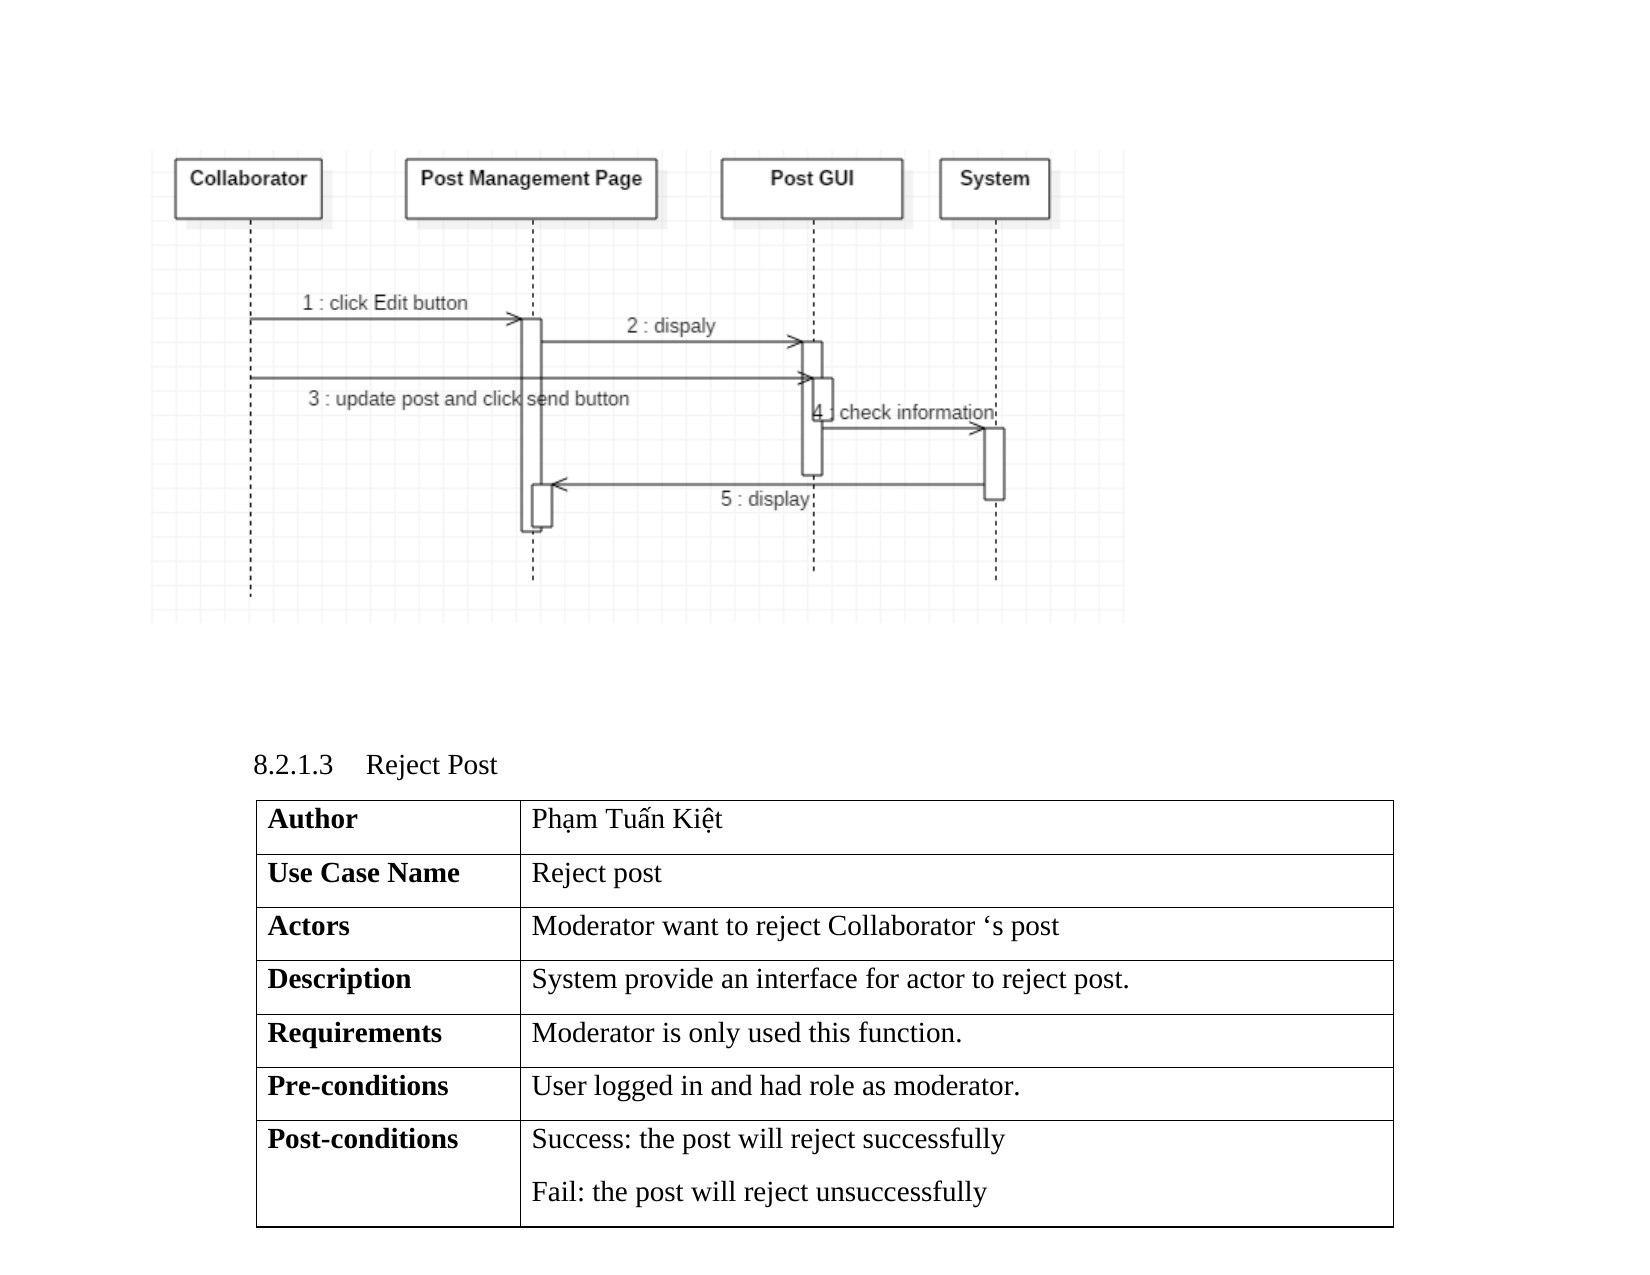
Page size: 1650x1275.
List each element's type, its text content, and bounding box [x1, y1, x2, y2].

table_cell Success: the post will reject successfully Fail: the post will reject unsuccessfully [521, 1121, 1393, 1226]
table_cell Moderator is only used this function. [521, 1015, 1393, 1067]
table_cell Pre-conditions [257, 1068, 520, 1120]
table_cell Post-conditions [257, 1121, 520, 1226]
table_cell Moderator want to reject Collaborator ‘s post [521, 908, 1393, 960]
list Reject Post [253, 747, 1500, 781]
picture [150, 150, 1125, 623]
table_cell Reject post [521, 855, 1393, 907]
table_cell Description [257, 961, 520, 1014]
table_header Author [257, 801, 520, 854]
table_cell User logged in and had role as moderator. [521, 1068, 1393, 1120]
table_cell Requirements [257, 1015, 520, 1067]
table_cell Use Case Name [257, 855, 520, 907]
table_cell Actors [257, 908, 520, 960]
table_header Phạm Tuấn Kiệt [521, 801, 1393, 854]
table_cell System provide an interface for actor to reject post. [521, 961, 1393, 1014]
